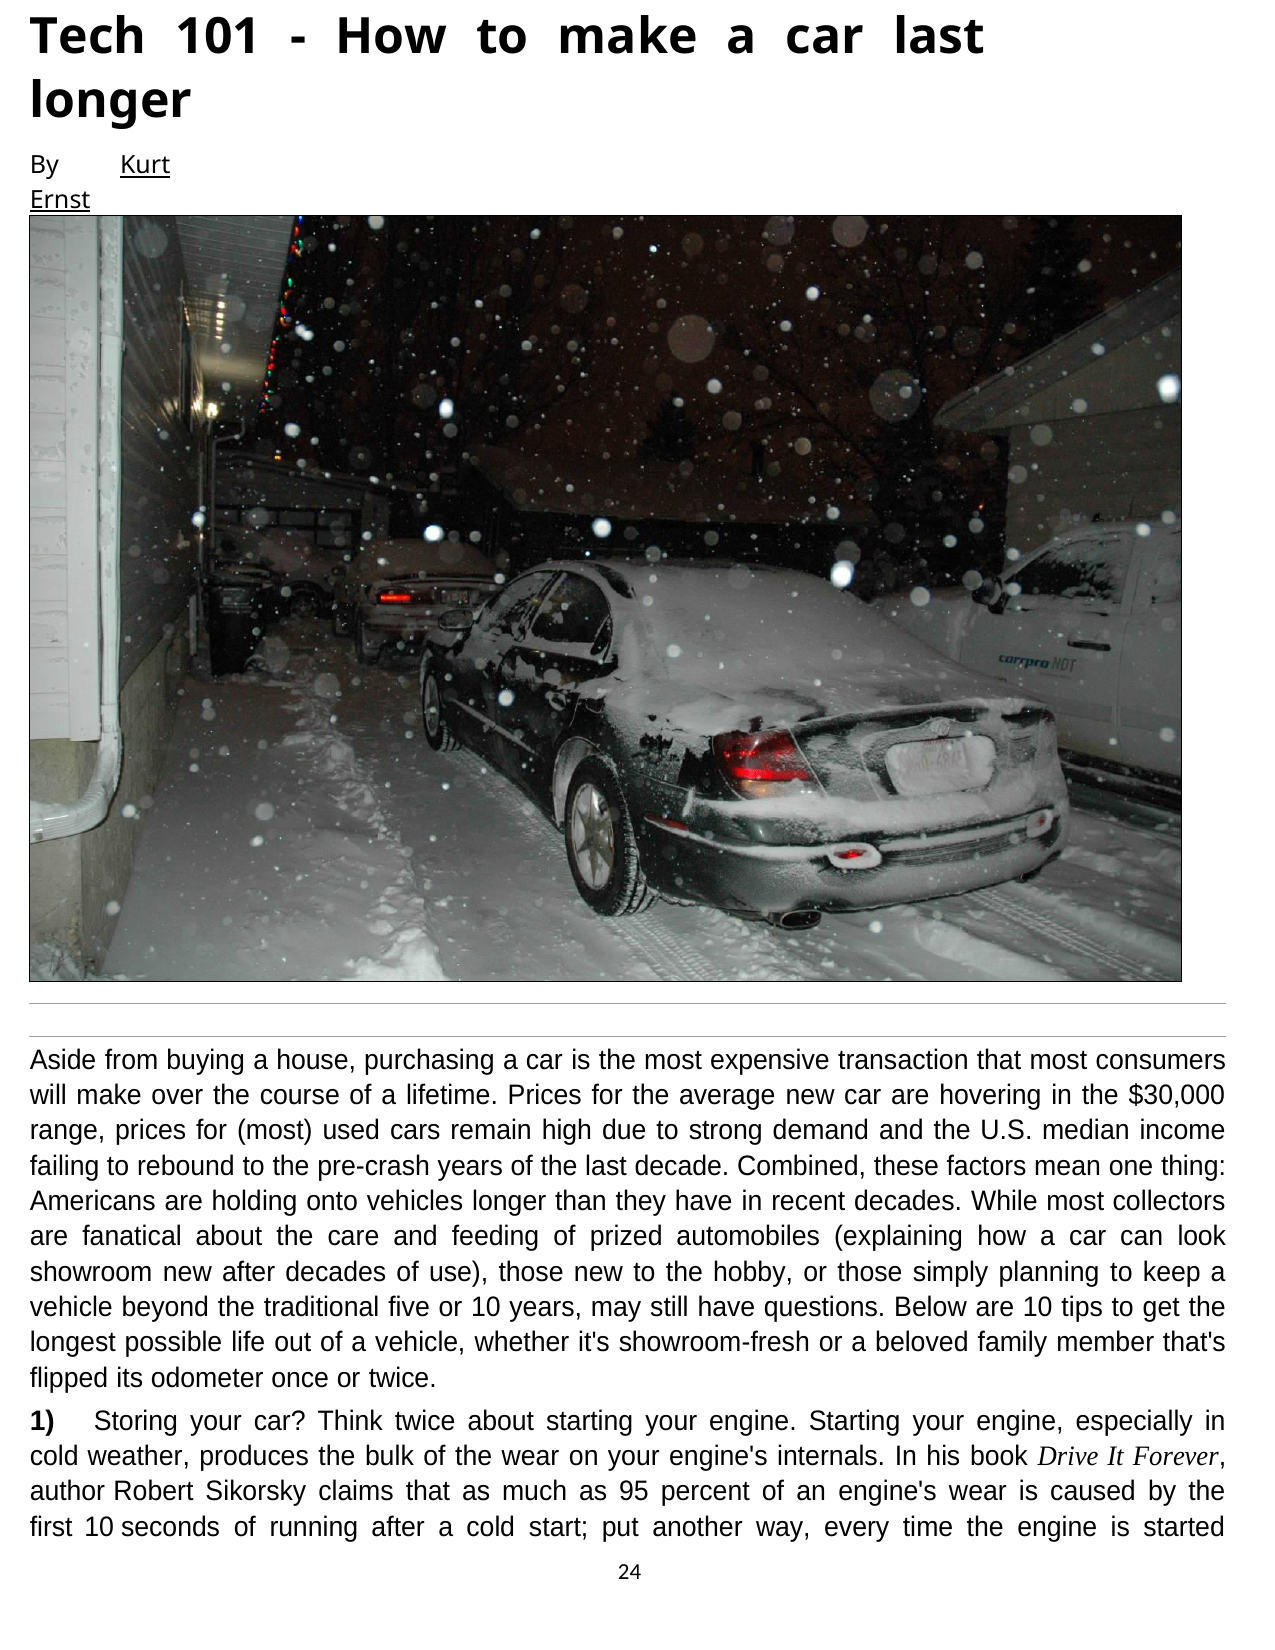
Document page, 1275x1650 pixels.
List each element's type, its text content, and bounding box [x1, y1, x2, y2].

text Aside from buying a house, purchasing a car is the most expensive transaction that most consumers will make over the course of a lifetime. Prices for the average new car are hovering in the $30,000 range, prices for (most) used cars remain high due to strong demand and the U.S. median income failing to rebound to the pre-crash years of the last decade. Combined, these factors mean one thing: Americans are holding onto vehicles longer than they have in recent decades. While most collectors are fanatical about the care and feeding of prized automobiles (explaining how a car can look showroom new after decades of use), those new to the hobby, or those simply planning to keep a vehicle beyond the traditional five or 10 years, may still have questions. Below are 10 tips to get the longest possible life out of a vehicle, whether it's showroom-fresh or a beloved family member that's flipped its odometer once or twice. [29, 1043, 1226, 1393]
subtitle Tech 101 - How to make a car last longer [29, 2, 985, 130]
text By Kurt Ernst [29, 147, 170, 215]
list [29, 1404, 1226, 1542]
picture [30, 216, 1181, 981]
